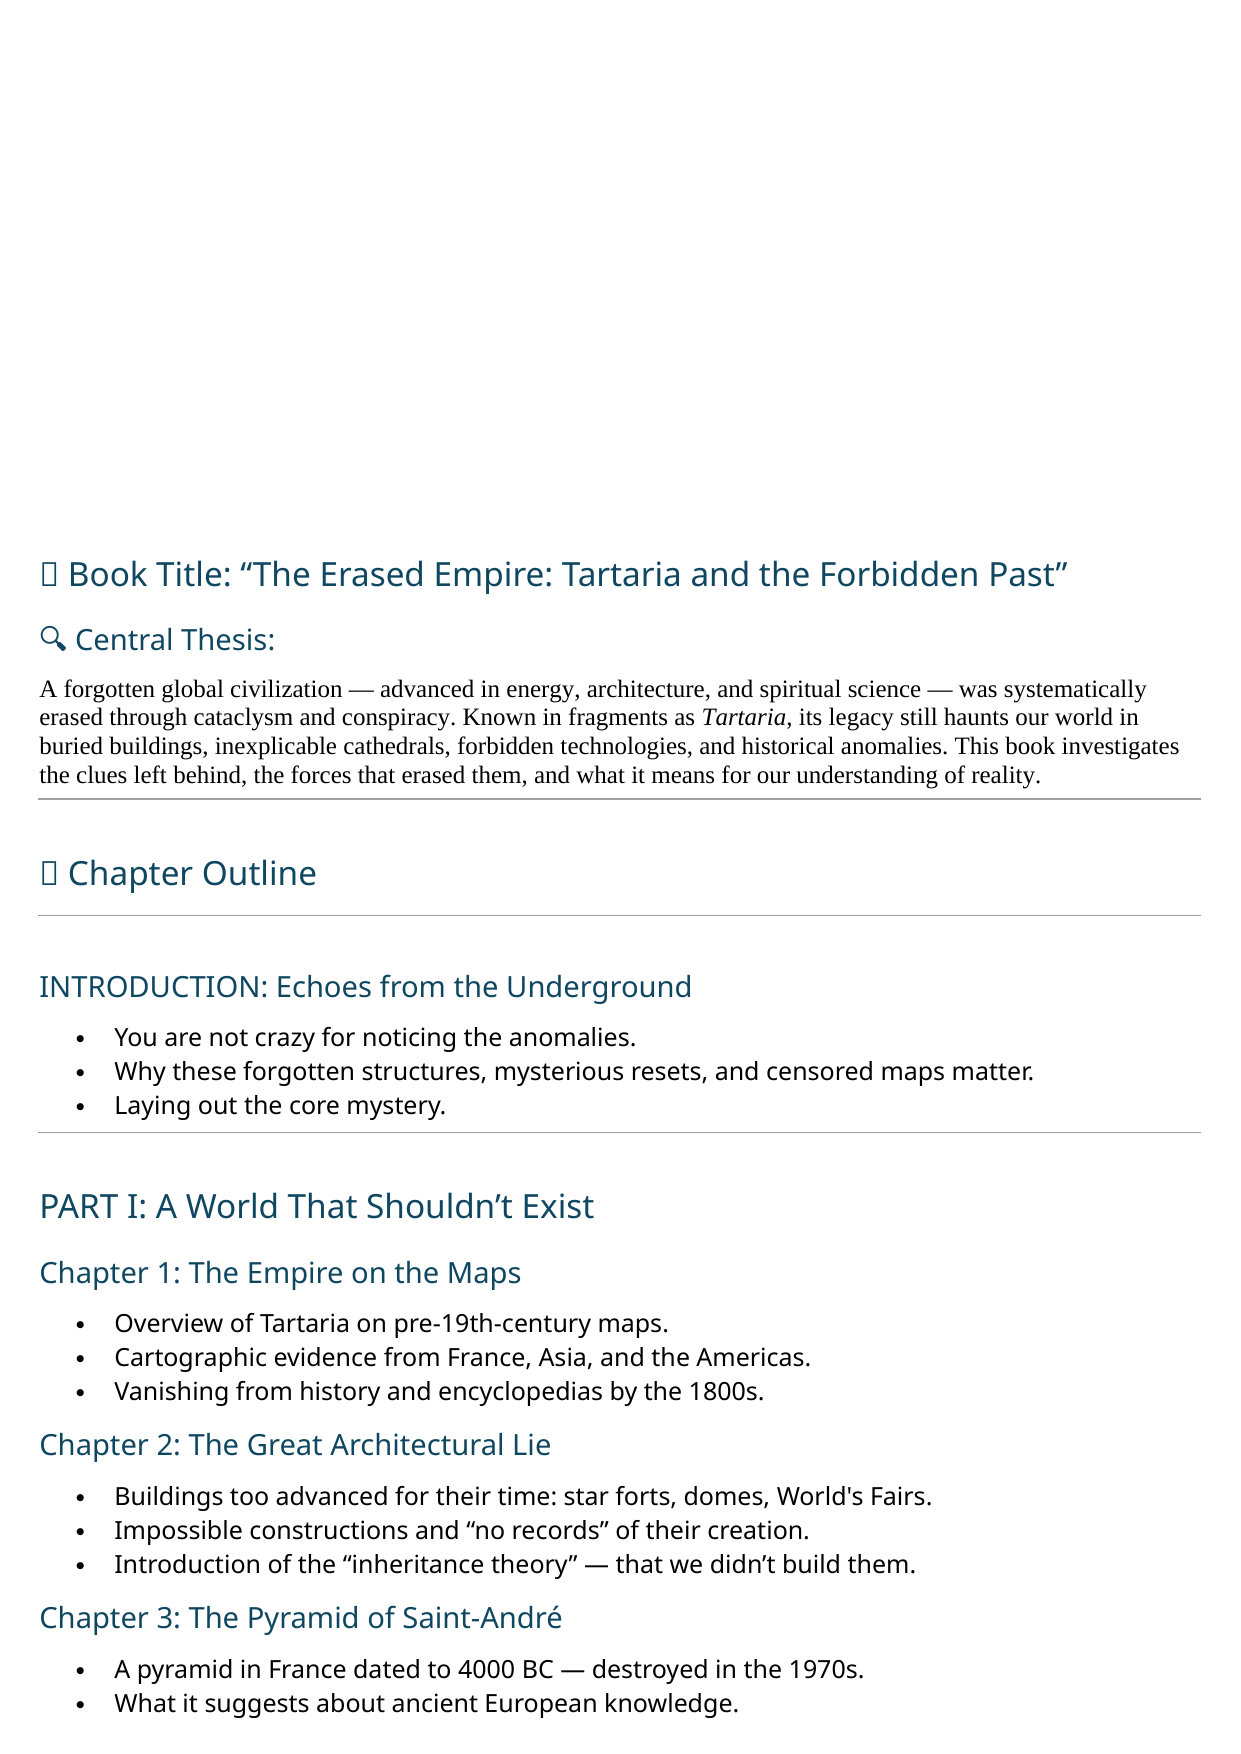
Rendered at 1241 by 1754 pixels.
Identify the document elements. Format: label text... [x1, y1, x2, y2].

subtitle Chapter 3: The Pyramid of Saint-André [39, 1597, 1201, 1637]
subtitle INTRODUCTION: Echoes from the Underground [39, 966, 1201, 1006]
subtitle 📖 Book Title: “The Erased Empire: Tartaria and the Forbidden Past” [39, 551, 1201, 596]
list Laying out the core mystery. [77, 1088, 1201, 1122]
list A pyramid in France dated to 4000 BC — destroyed in the 1970s. [77, 1651, 1201, 1686]
subtitle 🧱 Chapter Outline [39, 849, 1201, 895]
subtitle Chapter 2: The Great Architectural Lie [39, 1425, 1201, 1464]
subtitle Chapter 1: The Empire on the Maps [39, 1252, 1201, 1292]
subtitle PART I: A World That Shouldn’t Exist [39, 1183, 1201, 1228]
list Introduction of the “inheritance theory” — that we didn’t build them. [77, 1547, 1201, 1581]
list You are not crazy for noticing the anomalies. [77, 1020, 1201, 1054]
list Overview of Tartaria on pre-19th-century maps. [77, 1306, 1201, 1340]
list Cartographic evidence from France, Asia, and the Americas. [77, 1340, 1201, 1374]
list Vanishing from history and encyclopedias by the 1800s. [77, 1374, 1201, 1408]
subtitle 🔍 Central Thesis: [39, 620, 1201, 659]
list What it suggests about ancient European knowledge. [77, 1686, 1201, 1719]
list Why these forgotten structures, mysterious resets, and censored maps matter. [77, 1054, 1201, 1088]
list Impossible constructions and “no records” of their creation. [77, 1513, 1201, 1547]
text A forgotten global civilization — advanced in energy, architecture, and spiritual science — was systematically erased through cataclysm and conspiracy. Known in fragments as Tartaria, its legacy still haunts our world in buried buildings, inexplicable cathedrals, forbidden technologies, and historical anomalies. This book investigates the clues left behind, the forces that erased them, and what it means for our understanding of reality. [39, 674, 1201, 789]
list Buildings too advanced for their time: star forts, domes, World's Fairs. [77, 1479, 1201, 1513]
